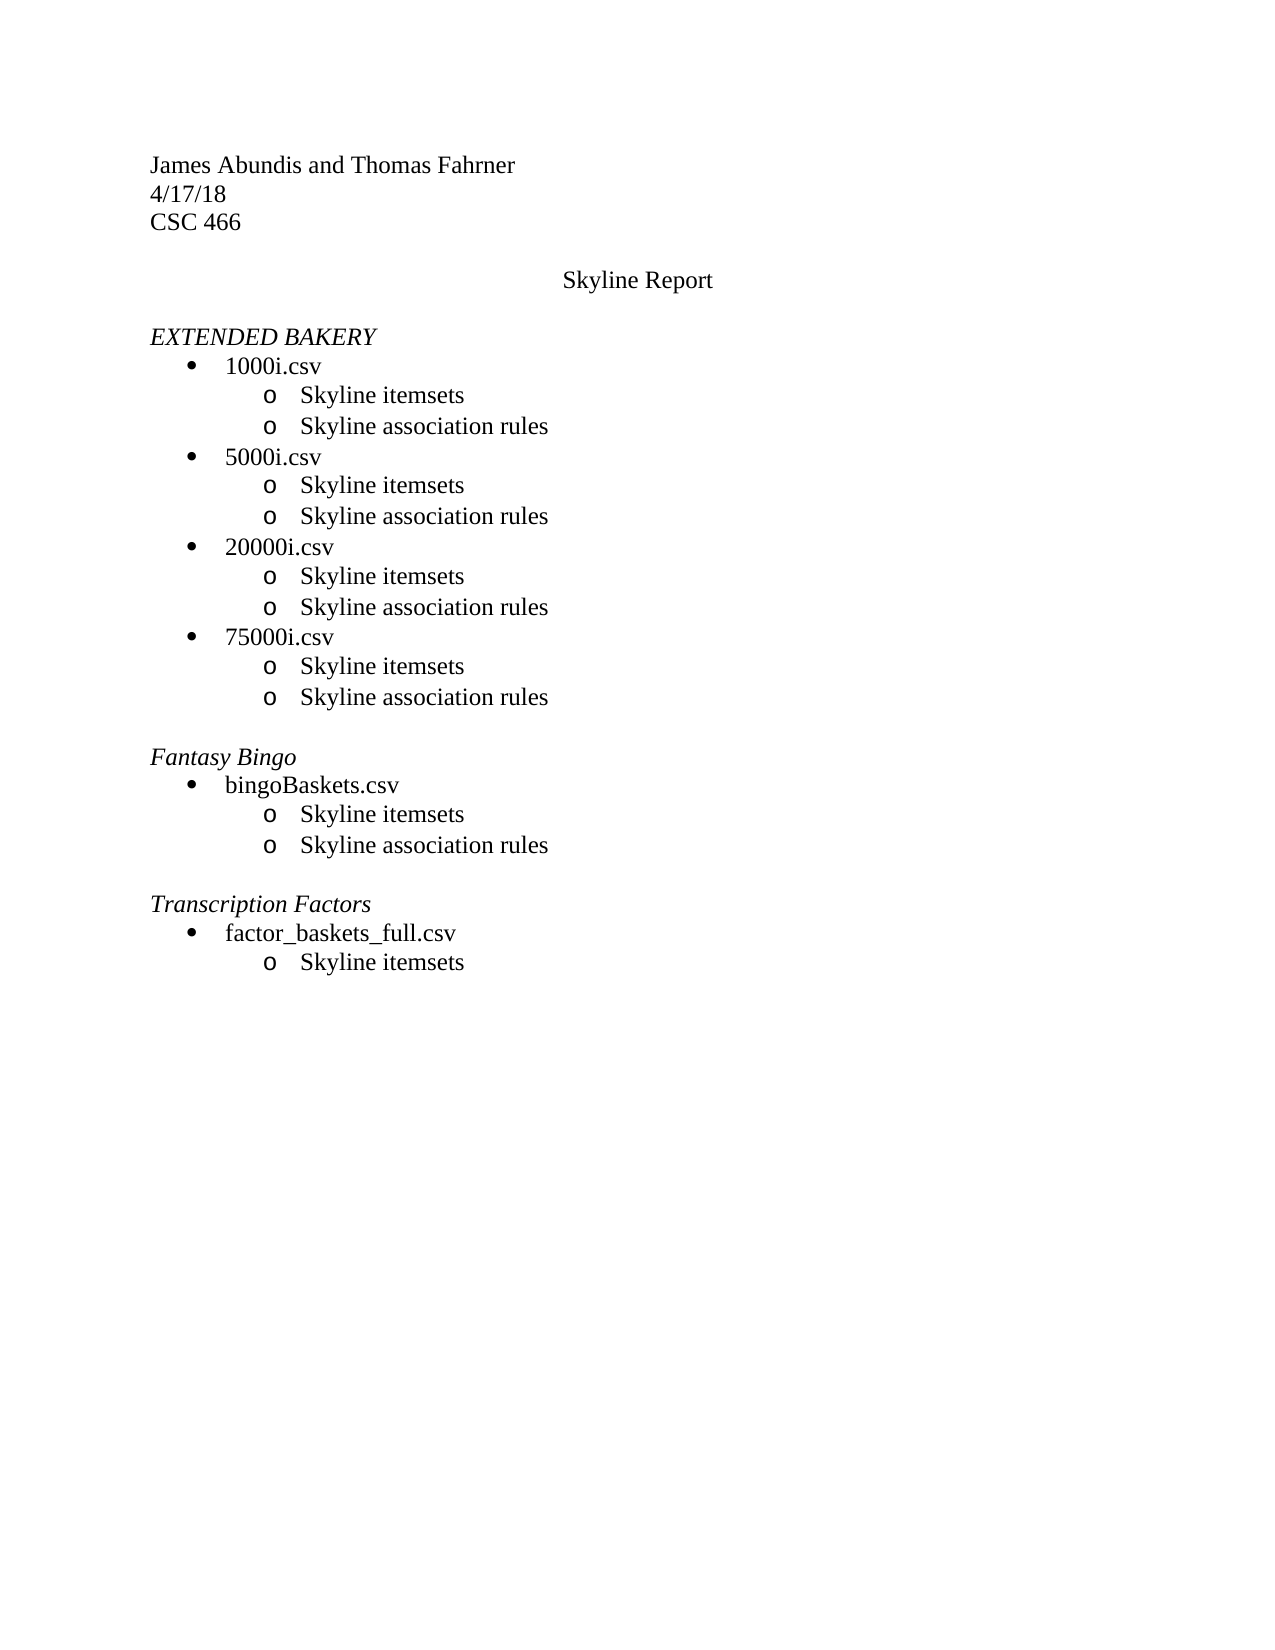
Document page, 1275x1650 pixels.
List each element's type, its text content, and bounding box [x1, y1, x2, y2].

list Skyline association rules [262, 501, 1125, 532]
text Fantasy Bingo [150, 742, 1125, 770]
text Skyline Report [150, 265, 1125, 294]
text James Abundis and Thomas Fahrner [150, 150, 1125, 179]
list 75000i.csv [187, 622, 1125, 651]
list Skyline association rules [262, 830, 1125, 861]
list Skyline association rules [262, 592, 1125, 622]
list factor_baskets_full.csv [187, 918, 1125, 947]
text Transcription Factors [150, 889, 1125, 918]
text EXTENDED BAKERY [150, 322, 1125, 351]
list Skyline association rules [262, 411, 1125, 442]
list Skyline itemsets [262, 380, 1125, 411]
list 20000i.csv [187, 532, 1125, 561]
text 4/17/18 [150, 179, 1125, 207]
list bingoBaskets.csv [187, 770, 1125, 799]
list Skyline association rules [262, 682, 1125, 713]
list Skyline itemsets [262, 561, 1125, 592]
list Skyline itemsets [262, 799, 1125, 830]
list Skyline itemsets [262, 651, 1125, 682]
list 5000i.csv [187, 442, 1125, 470]
list Skyline itemsets [262, 470, 1125, 501]
list 1000i.csv [187, 351, 1125, 380]
list Skyline itemsets [262, 947, 1125, 978]
text CSC 466 [150, 207, 1125, 236]
